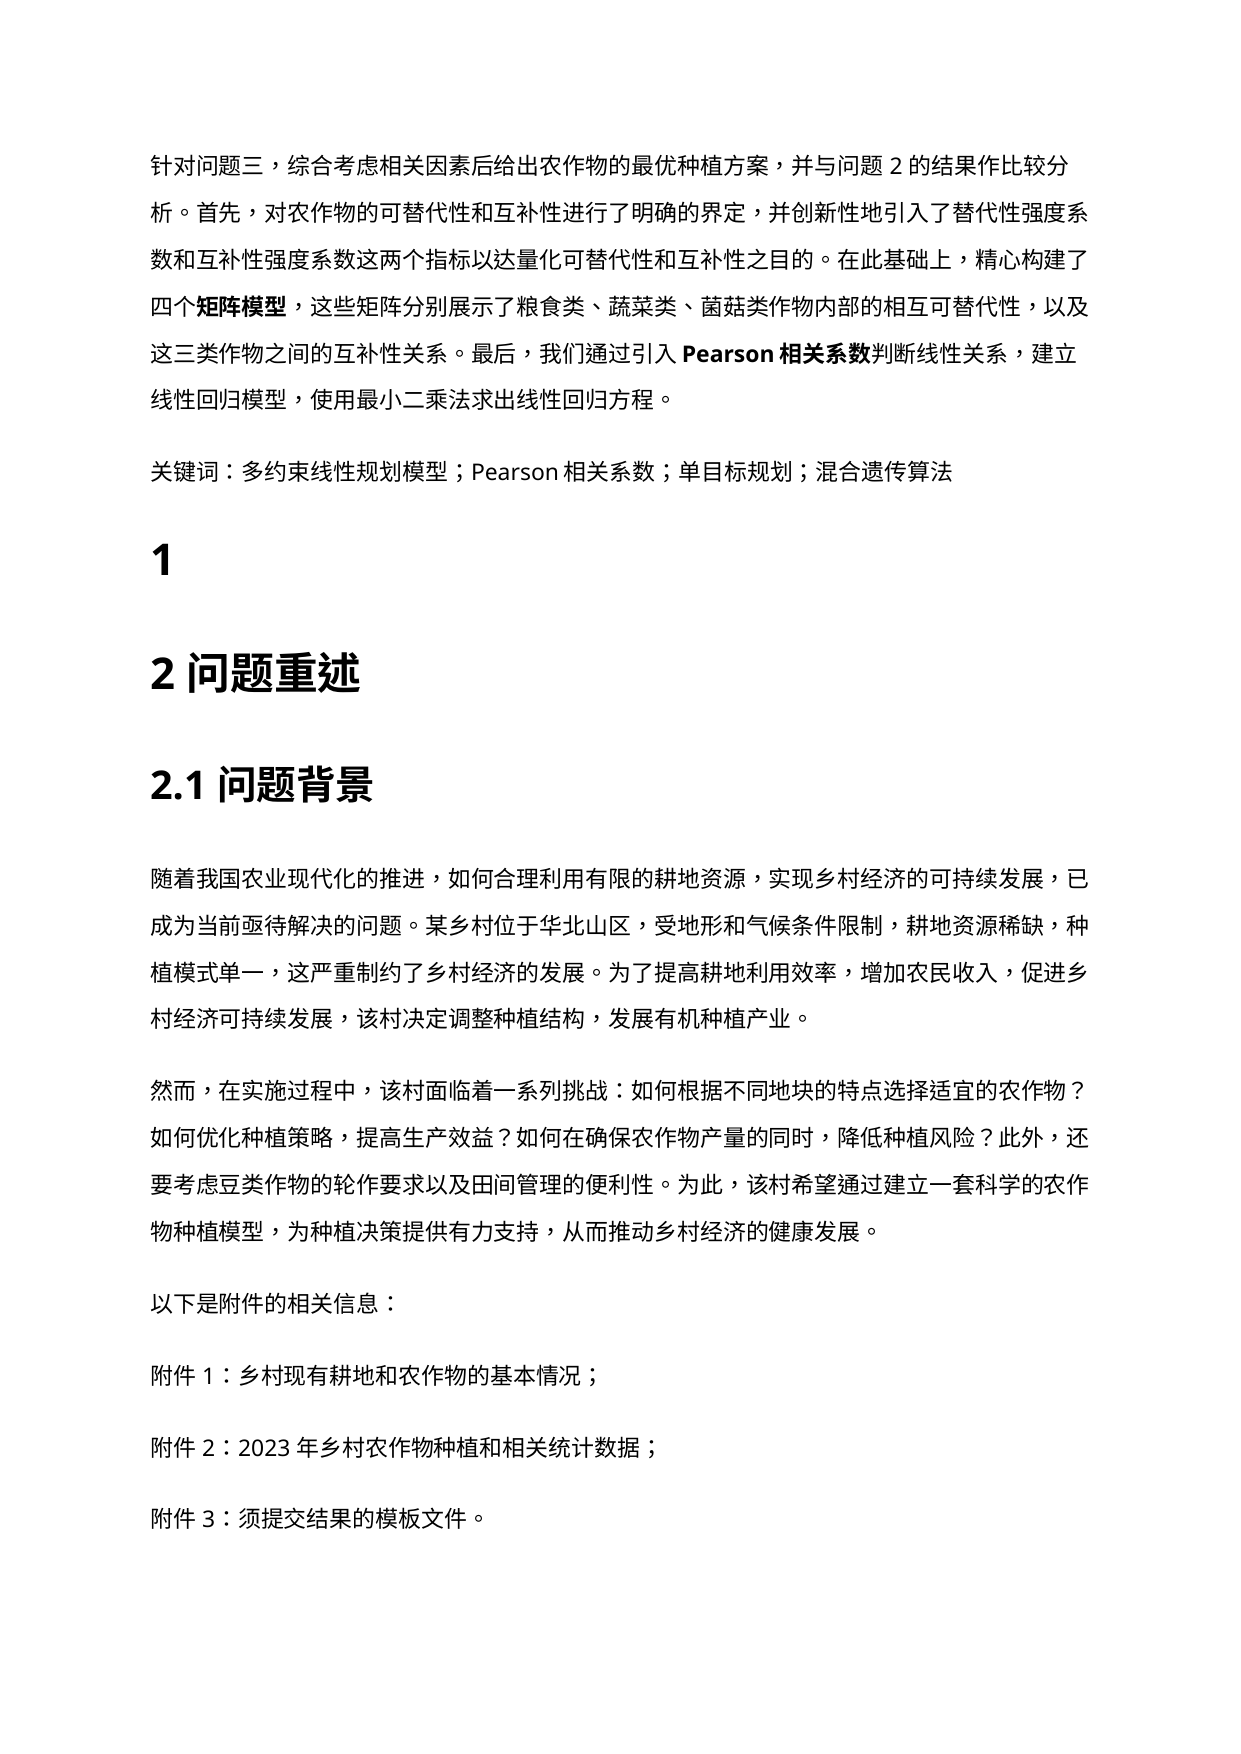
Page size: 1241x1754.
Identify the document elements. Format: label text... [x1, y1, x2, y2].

text 附件 3：须提交结果的模板文件。 [150, 1503, 1090, 1535]
subtitle 2 问题重述 [150, 642, 1090, 702]
text 随着我国农业现代化的推进，如何合理利用有限的耕地资源，实现乡村经济的可持续发展，已成为当前亟待解决的问题。某乡村位于华北山区，受地形和气候条件限制，耕地资源稀缺，种植模式单一，这严重制约了乡村经济的发展。为了提高耕地利用效率，增加农民收入，促进乡村经济可持续发展，该村决定调整种植结构，发展有机种植产业。 [150, 863, 1090, 1035]
text 然而，在实施过程中，该村面临着一系列挑战：如何根据不同地块的特点选择适宜的农作物？如何优化种植策略，提高生产效益？如何在确保农作物产量的同时，降低种植风险？此外，还要考虑豆类作物的轮作要求以及田间管理的便利性。为此，该村希望通过建立一套科学的农作物种植模型，为种植决策提供有力支持，从而推动乡村经济的健康发展。 [150, 1075, 1090, 1247]
text 关键词：多约束线性规划模型；Pearson相关系数；单目标规划；混合遗传算法 [150, 456, 1090, 487]
text 附件 2：2023 年乡村农作物种植和相关统计数据； [150, 1432, 1090, 1463]
text 附件 1：乡村现有耕地和农作物的基本情况； [150, 1360, 1090, 1391]
text 针对问题三，综合考虑相关因素后给出农作物的最优种植方案，并与问题 2 的结果作比较分析。首先，对农作物的可替代性和互补性进行了明确的界定，并创新性地引入了替代性强度系数和互补性强度系数这两个指标以达量化可替代性和互补性之目的。在此基础上，精心构建了四个矩阵模型，这些矩阵分别展示了粮食类、蔬菜类、菌菇类作物内部的相互可替代性，以及这三类作物之间的互补性关系。最后，我们通过引入Pearson相关系数判断线性关系，建立线性回归模型，使用最小二乘法求出线性回归方程。 [150, 150, 1090, 416]
subtitle 2.1 问题背景 [150, 757, 1090, 811]
subtitle 1 [150, 528, 1090, 588]
text 以下是附件的相关信息： [150, 1288, 1090, 1319]
